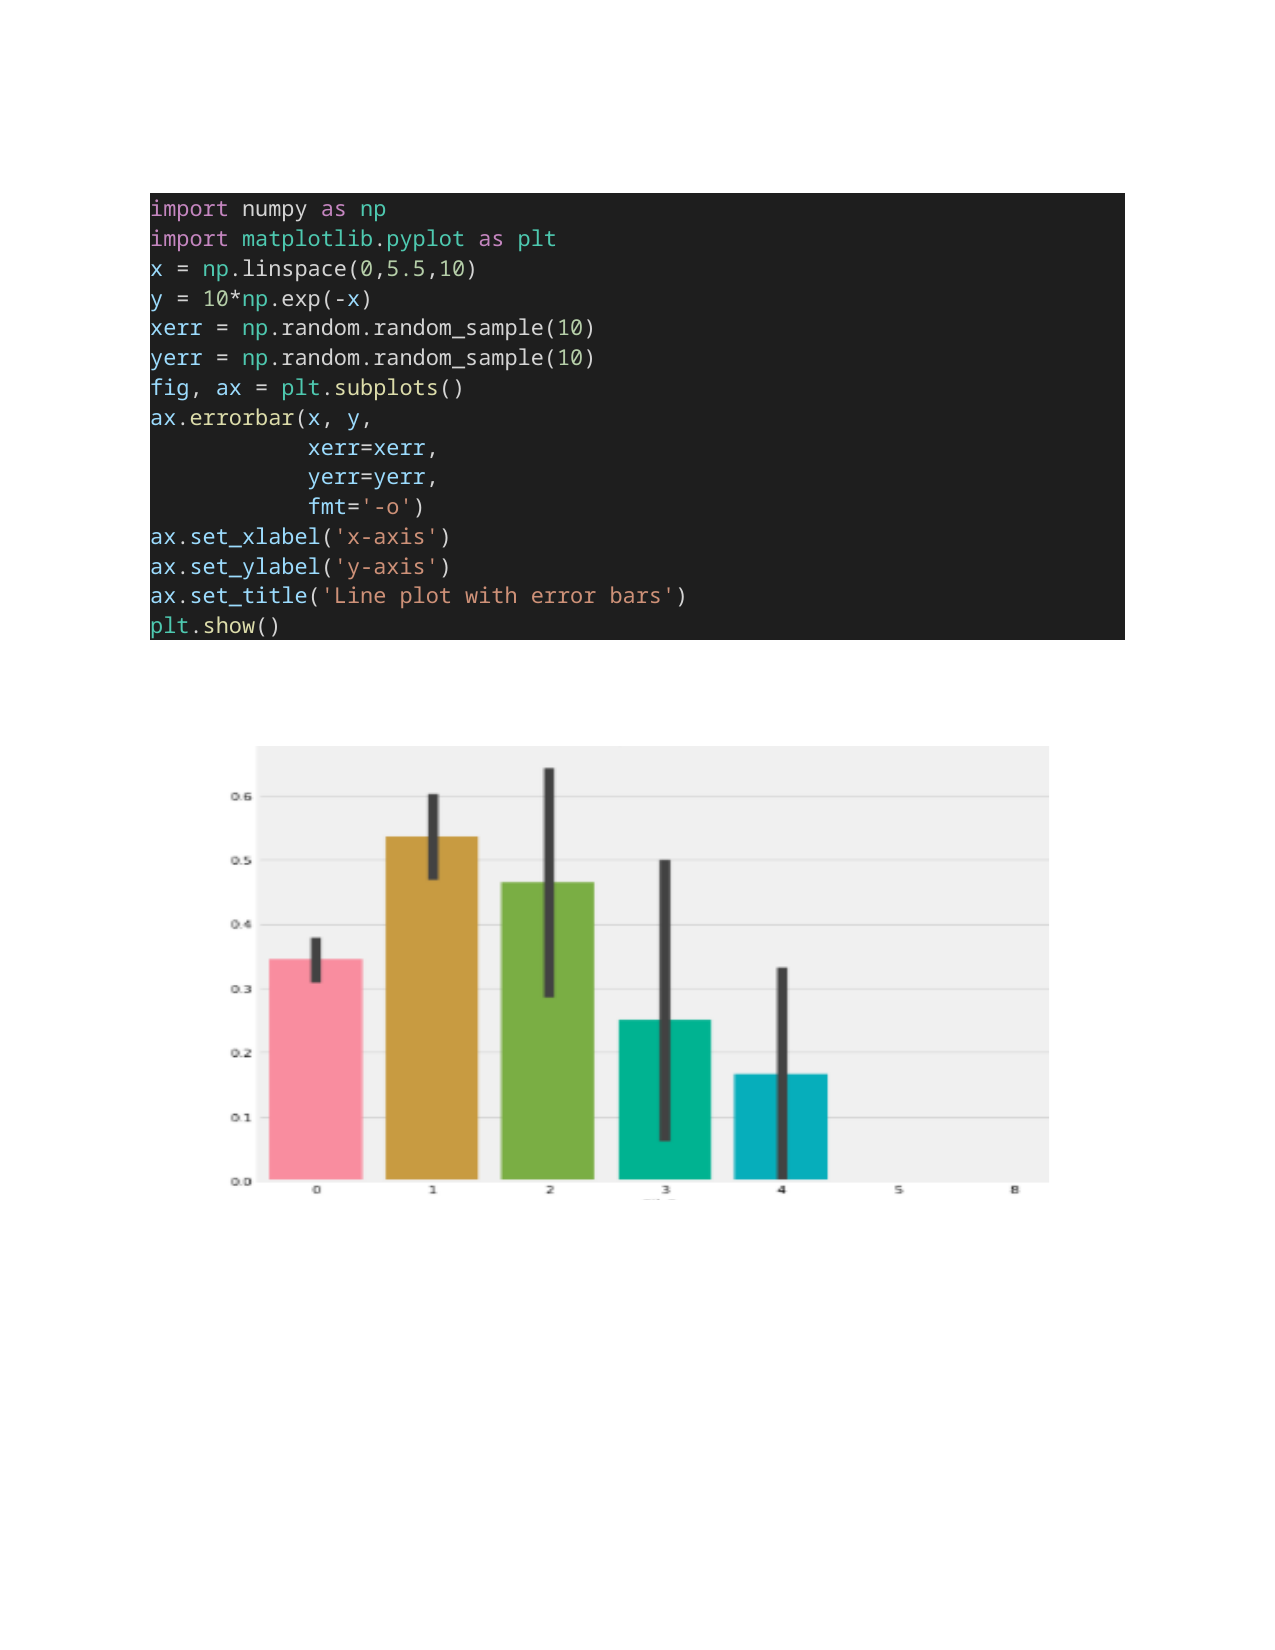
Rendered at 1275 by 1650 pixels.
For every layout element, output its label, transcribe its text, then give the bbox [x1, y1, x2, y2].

text ax.set_title('Line plot with error bars') [150, 580, 1125, 610]
text fig, ax = plt.subplots() [150, 372, 1125, 402]
text xerr=xerr, [150, 431, 1125, 461]
text ax.errorbar(x, y, [150, 402, 1125, 431]
text import numpy as np [150, 193, 1125, 223]
text plt.show() [150, 610, 1125, 640]
text yerr=yerr, [150, 461, 1125, 491]
text y = 10*np.exp(-x) [150, 282, 1125, 312]
text ax.set_ylabel('y-axis') [150, 551, 1125, 580]
text xerr = np.random.random_sample(10) [150, 312, 1125, 342]
text import matplotlib.pyplot as plt [150, 223, 1125, 253]
text fmt='-o') [150, 491, 1125, 521]
text yerr = np.random.random_sample(10) [150, 342, 1125, 372]
text x = np.linspace(0,5.5,10) [150, 253, 1125, 282]
picture [225, 746, 1050, 1200]
text ax.set_xlabel('x-axis') [150, 521, 1125, 551]
